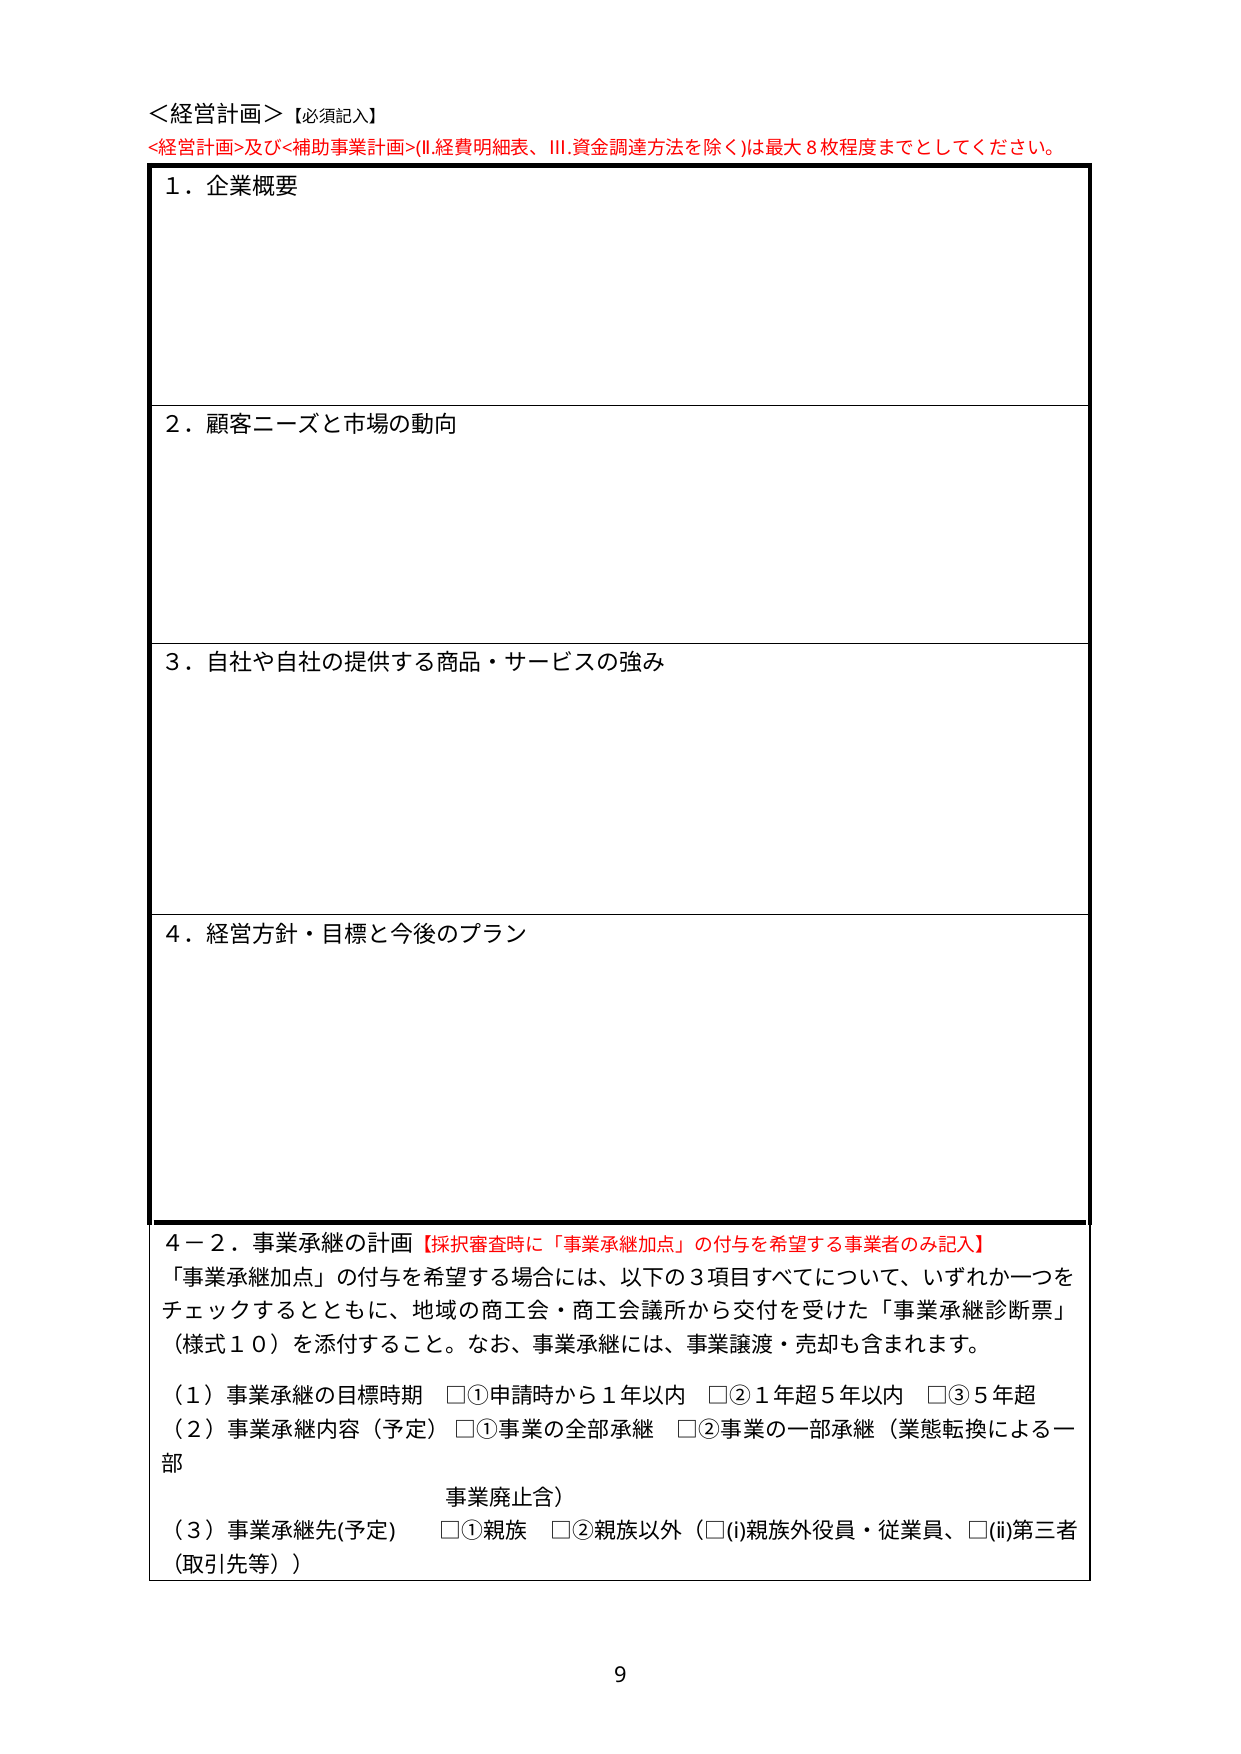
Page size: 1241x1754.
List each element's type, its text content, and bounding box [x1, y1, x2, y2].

text ＜経営計画＞【必須記入】 [148, 95, 1092, 129]
table_cell ４－２．事業承継の計画【採択審査時に「事業承継加点」の付与を希望する事業者のみ記入】 「事業承継加点」の付与を希望する場合には、以下の３項目すべてについて、いずれか一つをチェックするとともに、地域の商工会・商工会議所から交付を受けた「事業承継診断票」（様式１０）を添付すること。なお、事業承継には、事業譲渡・売却も含まれます。 （１）事業承継の目標時期 □①申請時から１年以内 □②１年超５年以内 □③５年超 （２）事業承継内容（予定） □①事業の全部承継 □②事業の一部承継（業態転換による一部 事業廃止含） （３）事業承継先(予定) □①親族 □②親族以外（□(ⅰ)親族外役員・従業員、□(ⅱ)第三者（取引先等）） [150, 1220, 1089, 1580]
table_cell ３．自社や自社の提供する商品・サービスの強み [152, 644, 1088, 914]
table_cell ４．経営方針・目標と今後のプラン [152, 915, 1088, 1220]
table_cell ２．顧客ニーズと市場の動向 [152, 406, 1088, 642]
table_header １．企業概要 [152, 168, 1088, 404]
text <経営計画>及び<補助事業計画>(Ⅱ.経費明細表、Ⅲ.資金調達方法を除く)は最大8枚程度までとしてください。 [148, 129, 1092, 163]
